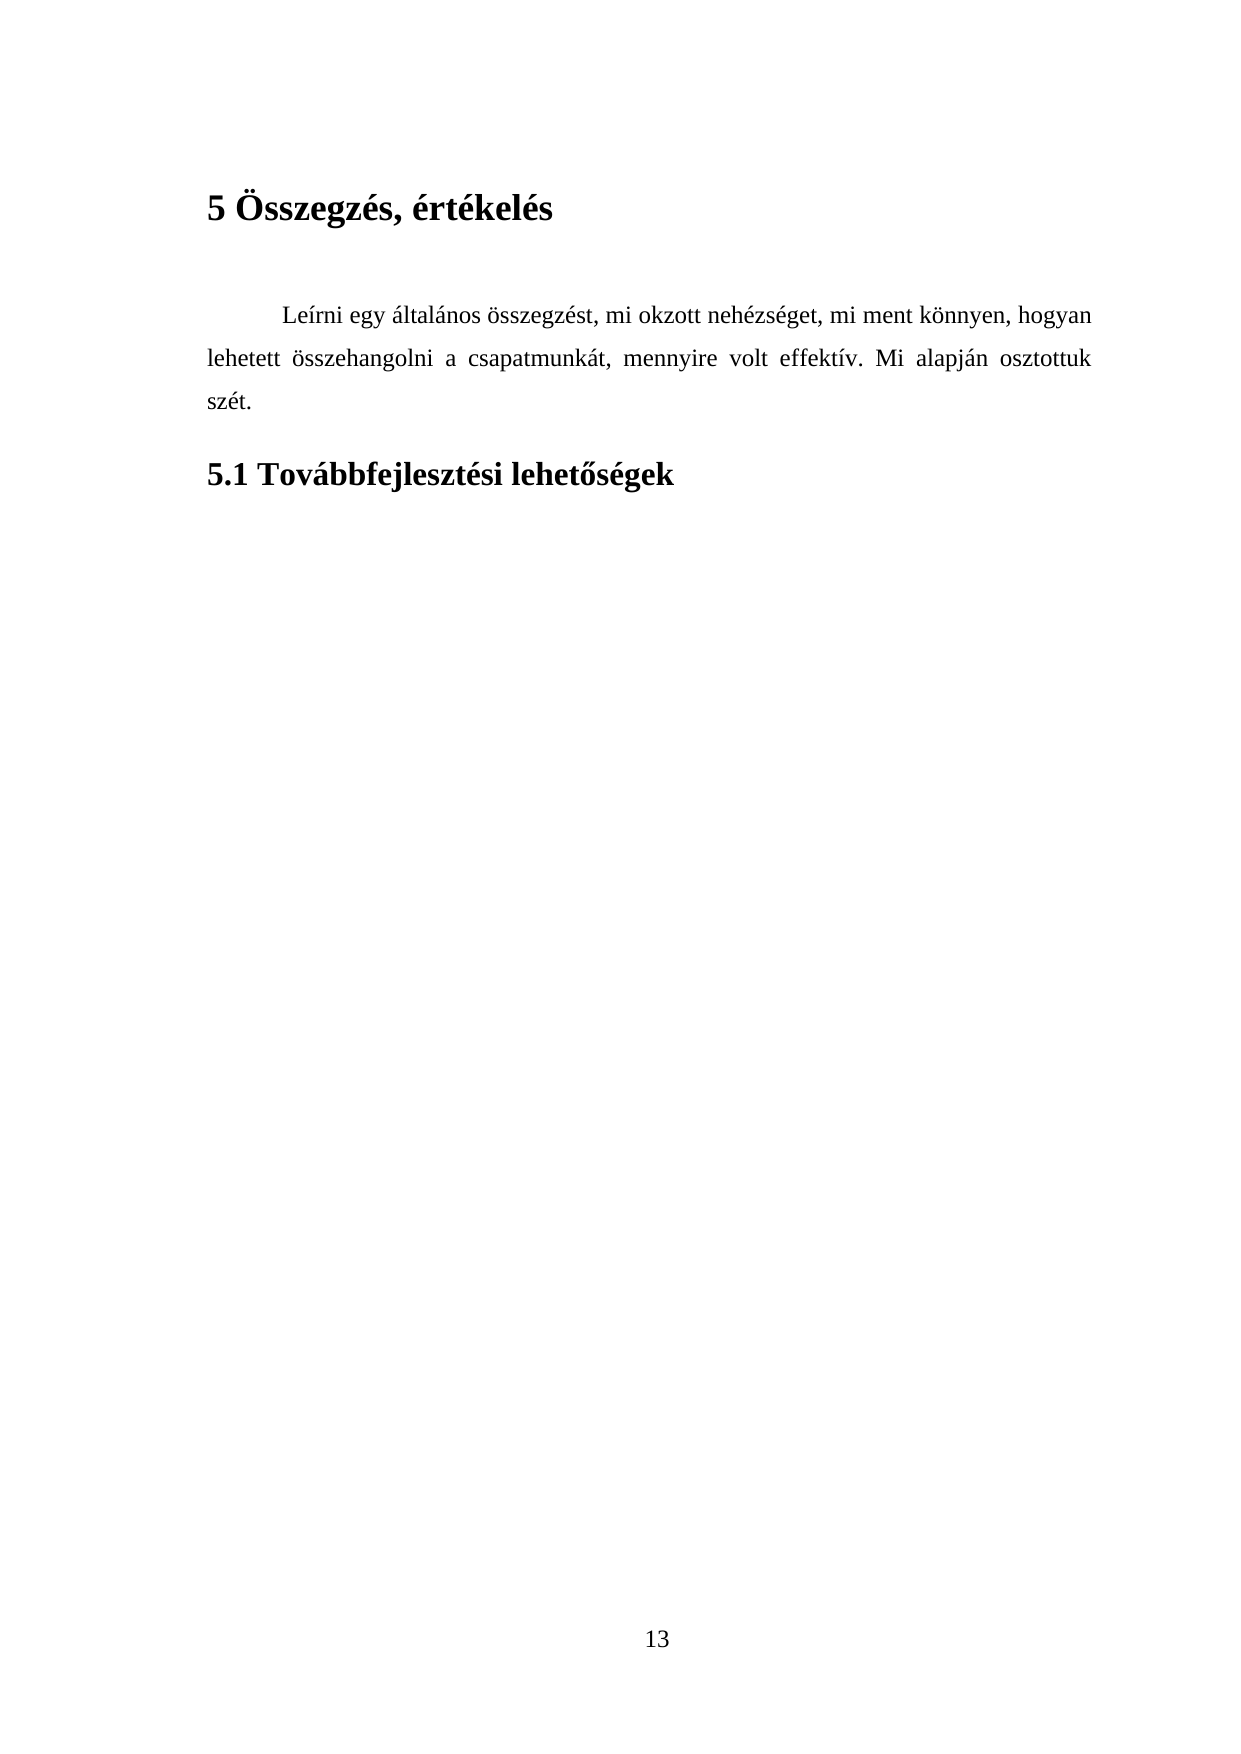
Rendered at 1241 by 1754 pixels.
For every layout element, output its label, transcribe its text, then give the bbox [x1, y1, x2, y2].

subtitle Továbbfejlesztési lehetőségek [207, 454, 1092, 493]
text Leírni egy általános összegzést, mi okzott nehézséget, mi ment könnyen, hogyan lehetett összehangolni a csapatmunkát, mennyire volt effektív. Mi alapján osztottuk szét. [207, 300, 1092, 415]
subtitle Összegzés, értékelés [207, 185, 1092, 228]
